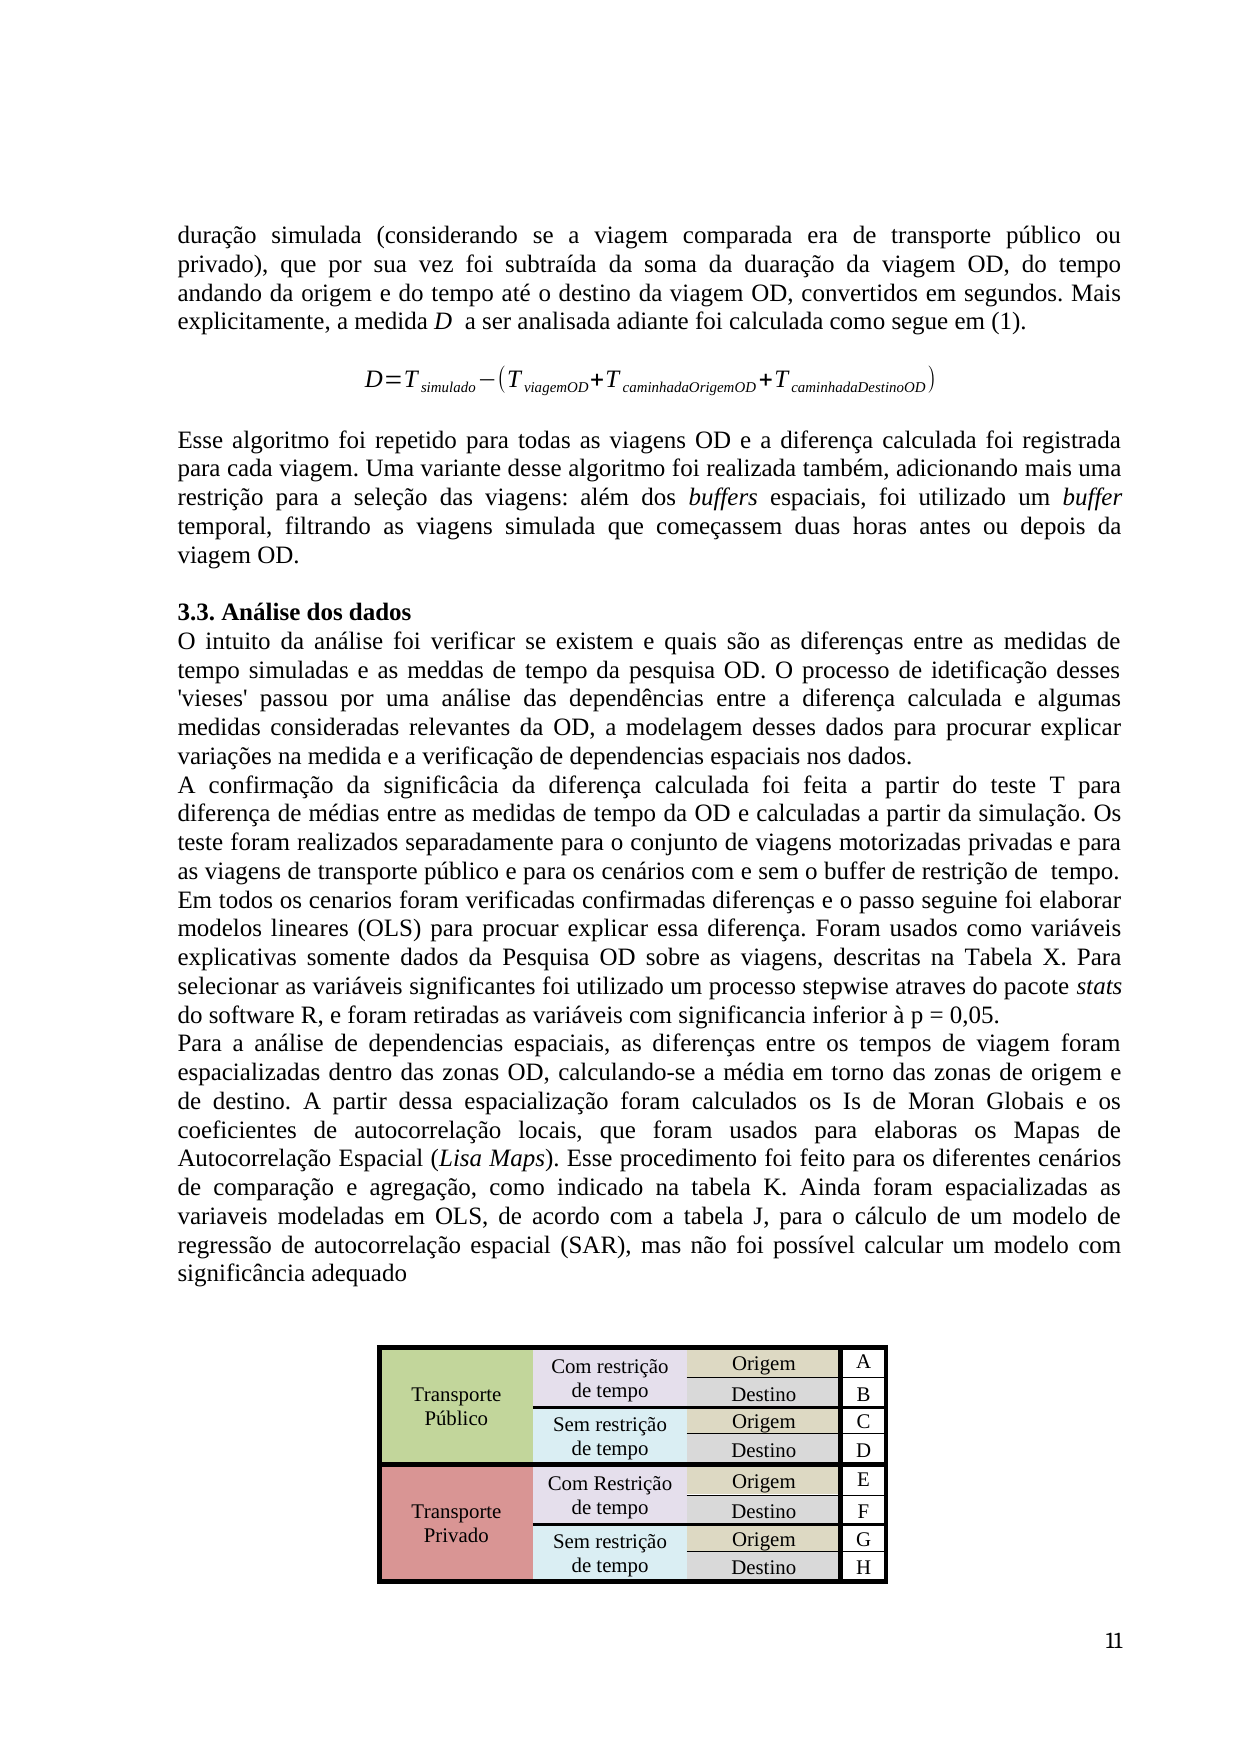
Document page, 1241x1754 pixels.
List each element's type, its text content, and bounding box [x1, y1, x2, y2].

table_cell Destino [687, 1434, 838, 1462]
table_cell Transporte Privado [382, 1467, 533, 1579]
text A confirmação da significâcia da diferença calculada foi feita a partir do teste T para diferença de médias entre as medidas de tempo da OD e calculadas a partir da simulação. Os teste foram realizados separadamente para o conjunto de viagens motorizadas privadas e para as viagens de transporte público e para os cenários com e sem o buffer de restrição de tempo. Em todos os cenarios foram verificadas confirmadas diferenças e o passo seguine foi elaborar modelos lineares (OLS) para procuar explicar essa diferença. Foram usados como variáveis explicativas somente dados da Pesquisa OD sobre as viagens, descritas na Tabela X. Para selecionar as variáveis significantes foi utilizado um processo stepwise atraves do pacote stats do software R, e foram retiradas as variáveis com significancia inferior à p = 0,05. [177, 770, 1122, 1028]
table_cell Sem restrição de tempo [533, 1526, 687, 1579]
text Para a análise de dependencias espaciais, as diferenças entre os tempos de viagem foram espacializadas dentro das zonas OD, calculando-se a média em torno das zonas de origem e de destino. A partir dessa espacialização foram calculados os Is de Moran Globais e os coeficientes de autocorrelação locais, que foram usados para elaboras os Mapas de Autocorrelação Espacial (Lisa Maps). Esse procedimento foi feito para os diferentes cenários de comparação e agregação, como indicado na tabela K. Ainda foram espacializadas as variaveis modeladas em OLS, de acordo com a tabela J, para o cálculo de um modelo de regressão de autocorrelação espacial (SAR), mas não foi possível calcular um modelo com significância adequado [177, 1028, 1122, 1287]
table_cell E [843, 1467, 884, 1494]
table_cell D [843, 1434, 884, 1462]
table_header A [843, 1350, 884, 1377]
table_cell C [843, 1409, 884, 1433]
table_cell G [843, 1526, 884, 1551]
table_cell Com Restrição de tempo [533, 1467, 687, 1523]
table_cell Origem [687, 1467, 838, 1494]
table_cell Origem [687, 1526, 838, 1551]
table_header Transporte Público [382, 1350, 533, 1462]
table_cell Destino [687, 1496, 838, 1523]
table_cell Destino [687, 1378, 838, 1406]
text Esse algoritmo foi repetido para todas as viagens OD e a diferença calculada foi registrada para cada viagem. Uma variante desse algoritmo foi realizada também, adicionando mais uma restrição para a seleção das viagens: além dos buffers espaciais, foi utilizado um buffer temporal, filtrando as viagens simulada que começassem duas horas antes ou depois da viagem OD. [177, 425, 1122, 568]
table_cell Destino [687, 1552, 838, 1579]
table_header Com restrição de tempo [533, 1350, 687, 1406]
table_cell B [843, 1378, 884, 1406]
table_cell F [843, 1496, 884, 1523]
table_header Origem [687, 1350, 838, 1377]
text O intuito da análise foi verificar se existem e quais são as diferenças entre as medidas de tempo simuladas e as meddas de tempo da pesquisa OD. O processo de idetificação desses 'vieses' passou por uma análise das dependências entre a diferença calculada e algumas medidas consideradas relevantes da OD, a modelagem desses dados para procurar explicar variações na medida e a verificação de dependencias espaciais nos dados. [177, 626, 1122, 770]
table_cell Origem [687, 1409, 838, 1433]
table_cell H [843, 1552, 884, 1579]
text 3.3. Análise dos dados [177, 597, 1122, 626]
table_cell Sem restrição de tempo [533, 1409, 687, 1462]
